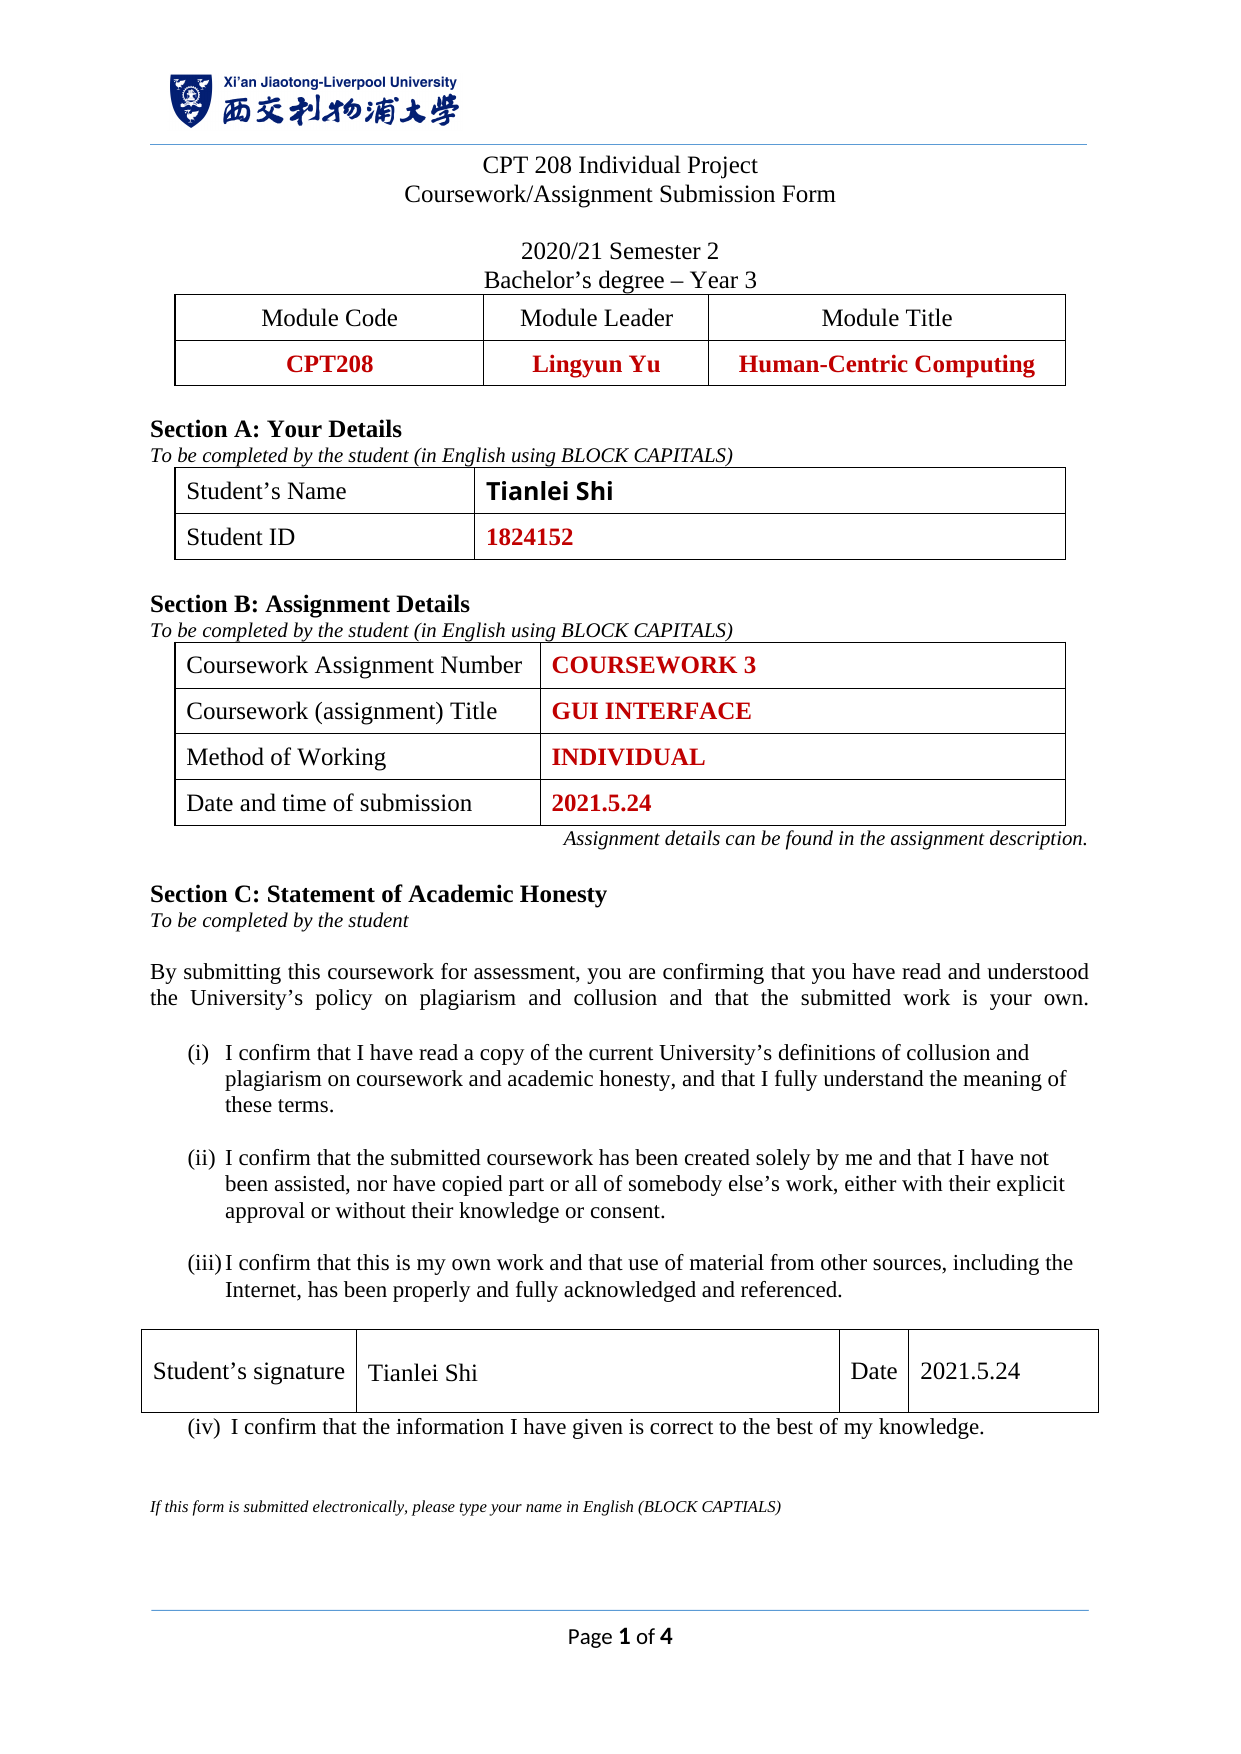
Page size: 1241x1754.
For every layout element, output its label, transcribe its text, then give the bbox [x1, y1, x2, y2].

text Section C: Statement of Academic Honesty [150, 879, 1090, 907]
table_cell Lingyun Yu [484, 341, 708, 385]
table_cell 1824152 [475, 514, 1065, 559]
table_cell 2021.5.24 [541, 780, 1065, 825]
list I confirm that I have read a copy of the current University’s definitions of collusion and plagiarism on coursework and academic honesty, and that I fully understand the meaning of these terms. [187, 1039, 1090, 1118]
table_header Coursework Assignment Number [176, 643, 540, 687]
text To be completed by the student (in English using BLOCK CAPITALS) [150, 443, 1090, 467]
table_cell Date and time of submission [176, 780, 540, 825]
list I confirm that this is my own work and that use of material from other sources, including the Internet, has been properly and fully acknowledged and referenced. [187, 1249, 1090, 1302]
table_cell Human-Centric Computing [709, 341, 1065, 385]
table_header Module Code [176, 295, 483, 339]
text Assignment details can be found in the assignment description. [150, 826, 1090, 850]
list I confirm that the submitted coursework has been created solely by me and that I have not been assisted, nor have copied part or all of somebody else’s work, either with their explicit approval or without their knowledge or consent. [187, 1144, 1090, 1223]
text Coursework/Assignment Submission Form [150, 179, 1090, 207]
text 2020/21 Semester 2 [150, 236, 1090, 265]
text To be completed by the student (in English using BLOCK CAPITALS) [150, 617, 1090, 642]
table_header 2021.5.24 [909, 1330, 1098, 1412]
text CPT 208 Individual Project [150, 150, 1090, 179]
table_cell INDIVIDUAL [541, 734, 1065, 779]
text Section A: Your Details [150, 414, 1090, 443]
table_header COURSEWORK 3 [541, 643, 1065, 687]
table_header Module Title [709, 295, 1065, 339]
table_cell Method of Working [176, 734, 540, 779]
list I confirm that the information I have given is correct to the best of my knowledge. [187, 1413, 1090, 1439]
text Bachelor’s degree – Year 3 [150, 265, 1090, 294]
table_cell Coursework (assignment) Title [176, 689, 540, 733]
table_header Student’s signature [142, 1330, 356, 1412]
text Section B: Assignment Details [150, 589, 1090, 617]
table_header Student’s Name [176, 468, 474, 513]
table_cell CPT208 [176, 341, 483, 385]
list If this form is submitted electronically, please type your name in English (BLOCK CAPTIALS) [150, 1497, 1090, 1516]
table_header Date [840, 1330, 908, 1412]
table_header Module Leader [484, 295, 708, 339]
table_header Tianlei Shi [357, 1330, 839, 1412]
table_cell Student ID [176, 514, 474, 559]
list By submitting this coursework for assessment, you are confirming that you have read and understood the University’s policy on plagiarism and collusion and that the submitted work is your own. [150, 958, 1090, 1039]
table_header Tianlei Shi [475, 468, 1065, 513]
table_cell GUI INTERFACE [541, 689, 1065, 733]
picture [167, 73, 463, 131]
text To be completed by the student [150, 907, 1090, 932]
